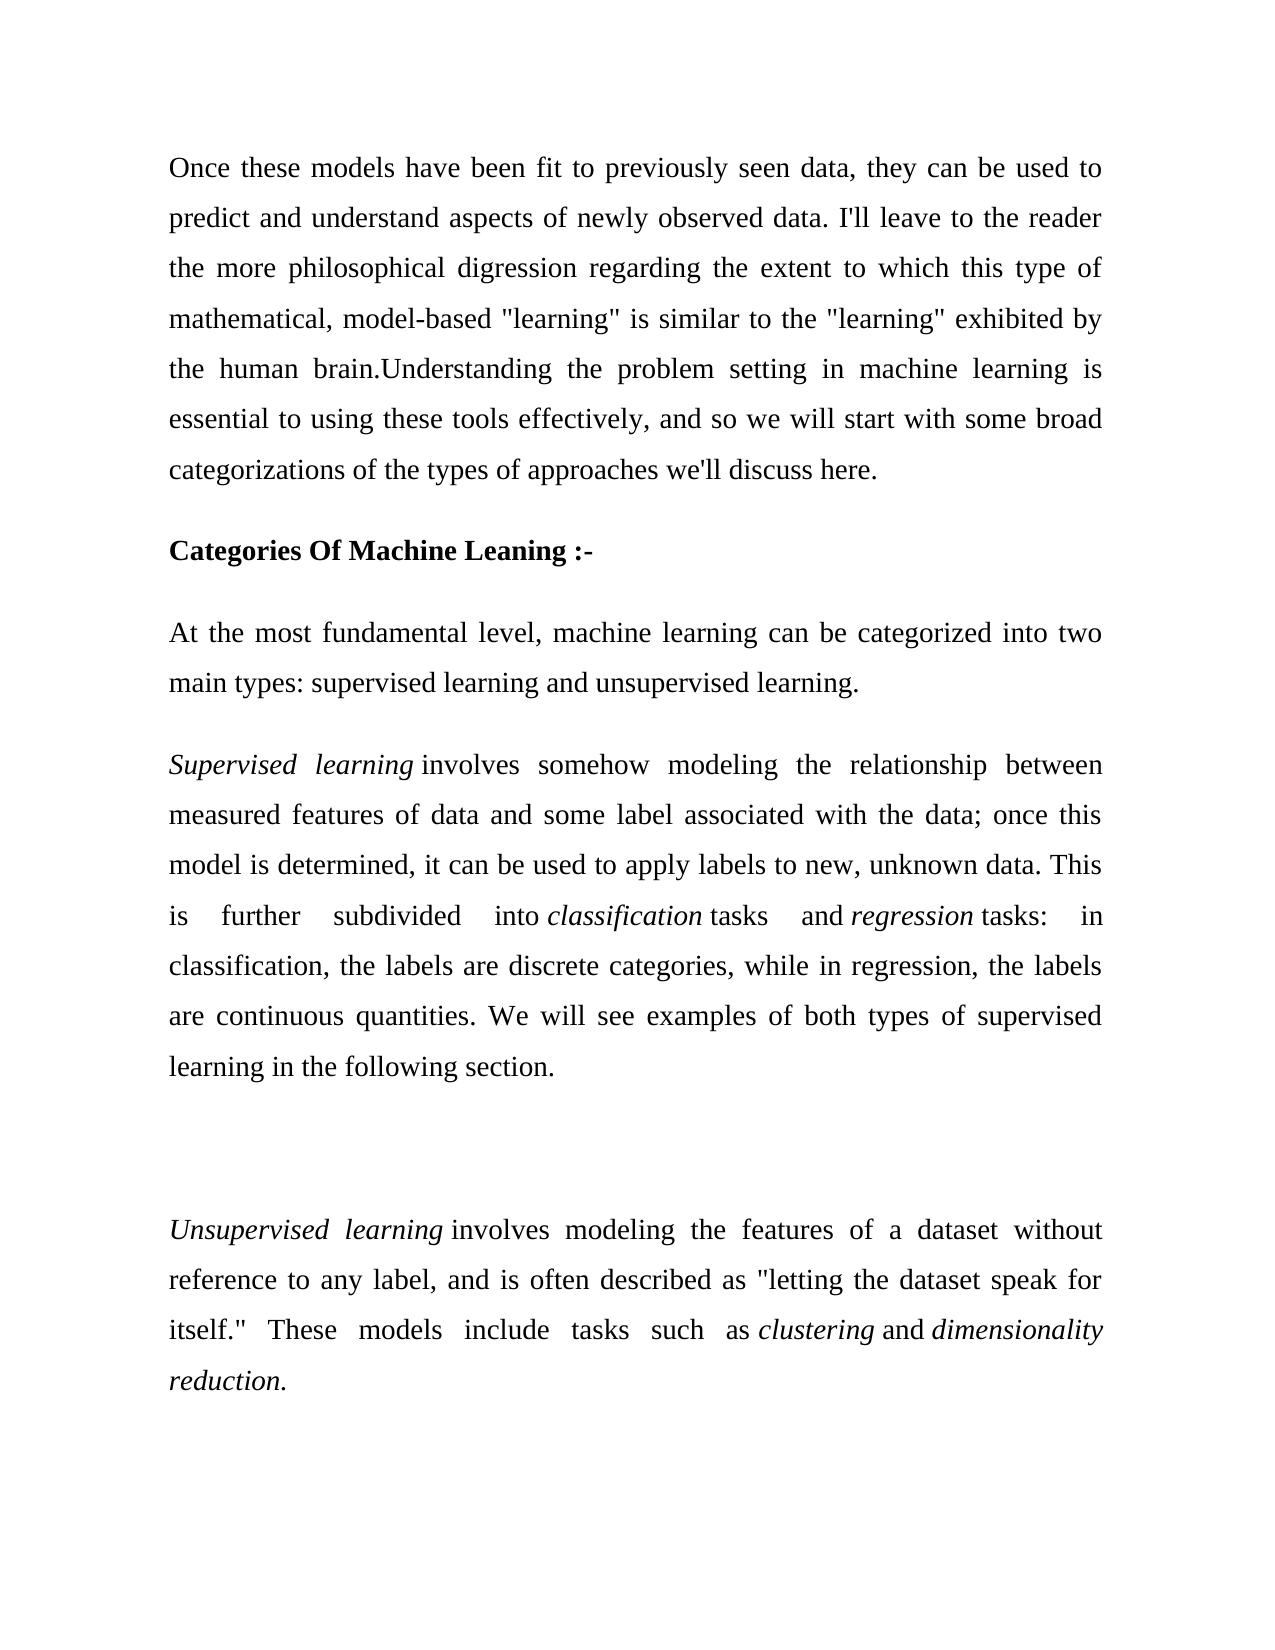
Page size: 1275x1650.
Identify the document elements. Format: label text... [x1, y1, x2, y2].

text Supervised learning involves somehow modeling the relationship between measured features of data and some label associated with the data; once this model is determined, it can be used to apply labels to new, unknown data. This is further subdivided into classification tasks and regression tasks: in classification, the labels are discrete categories, while in regression, the labels are continuous quantities. We will see examples of both types of supervised learning in the following section. [169, 747, 1103, 1082]
text Categories Of Machine Leaning :- [169, 533, 1103, 567]
text At the most fundamental level, machine learning can be categorized into two main types: supervised learning and unsupervised learning. [169, 615, 1103, 699]
text Unsupervised learning involves modeling the features of a dataset without reference to any label, and is often described as "letting the dataset speak for itself." These models include tasks such as clustering and dimensionality reduction. [169, 1212, 1103, 1396]
text Once these models have been fit to previously seen data, they can be used to predict and understand aspects of newly observed data. I'll leave to the reader the more philosophical digression regarding the extent to which this type of mathematical, model-based "learning" is similar to the "learning" exhibited by the human brain.Understanding the problem setting in machine learning is essential to using these tools effectively, and so we will start with some broad categorizations of the types of approaches we'll discuss here. [169, 150, 1103, 485]
